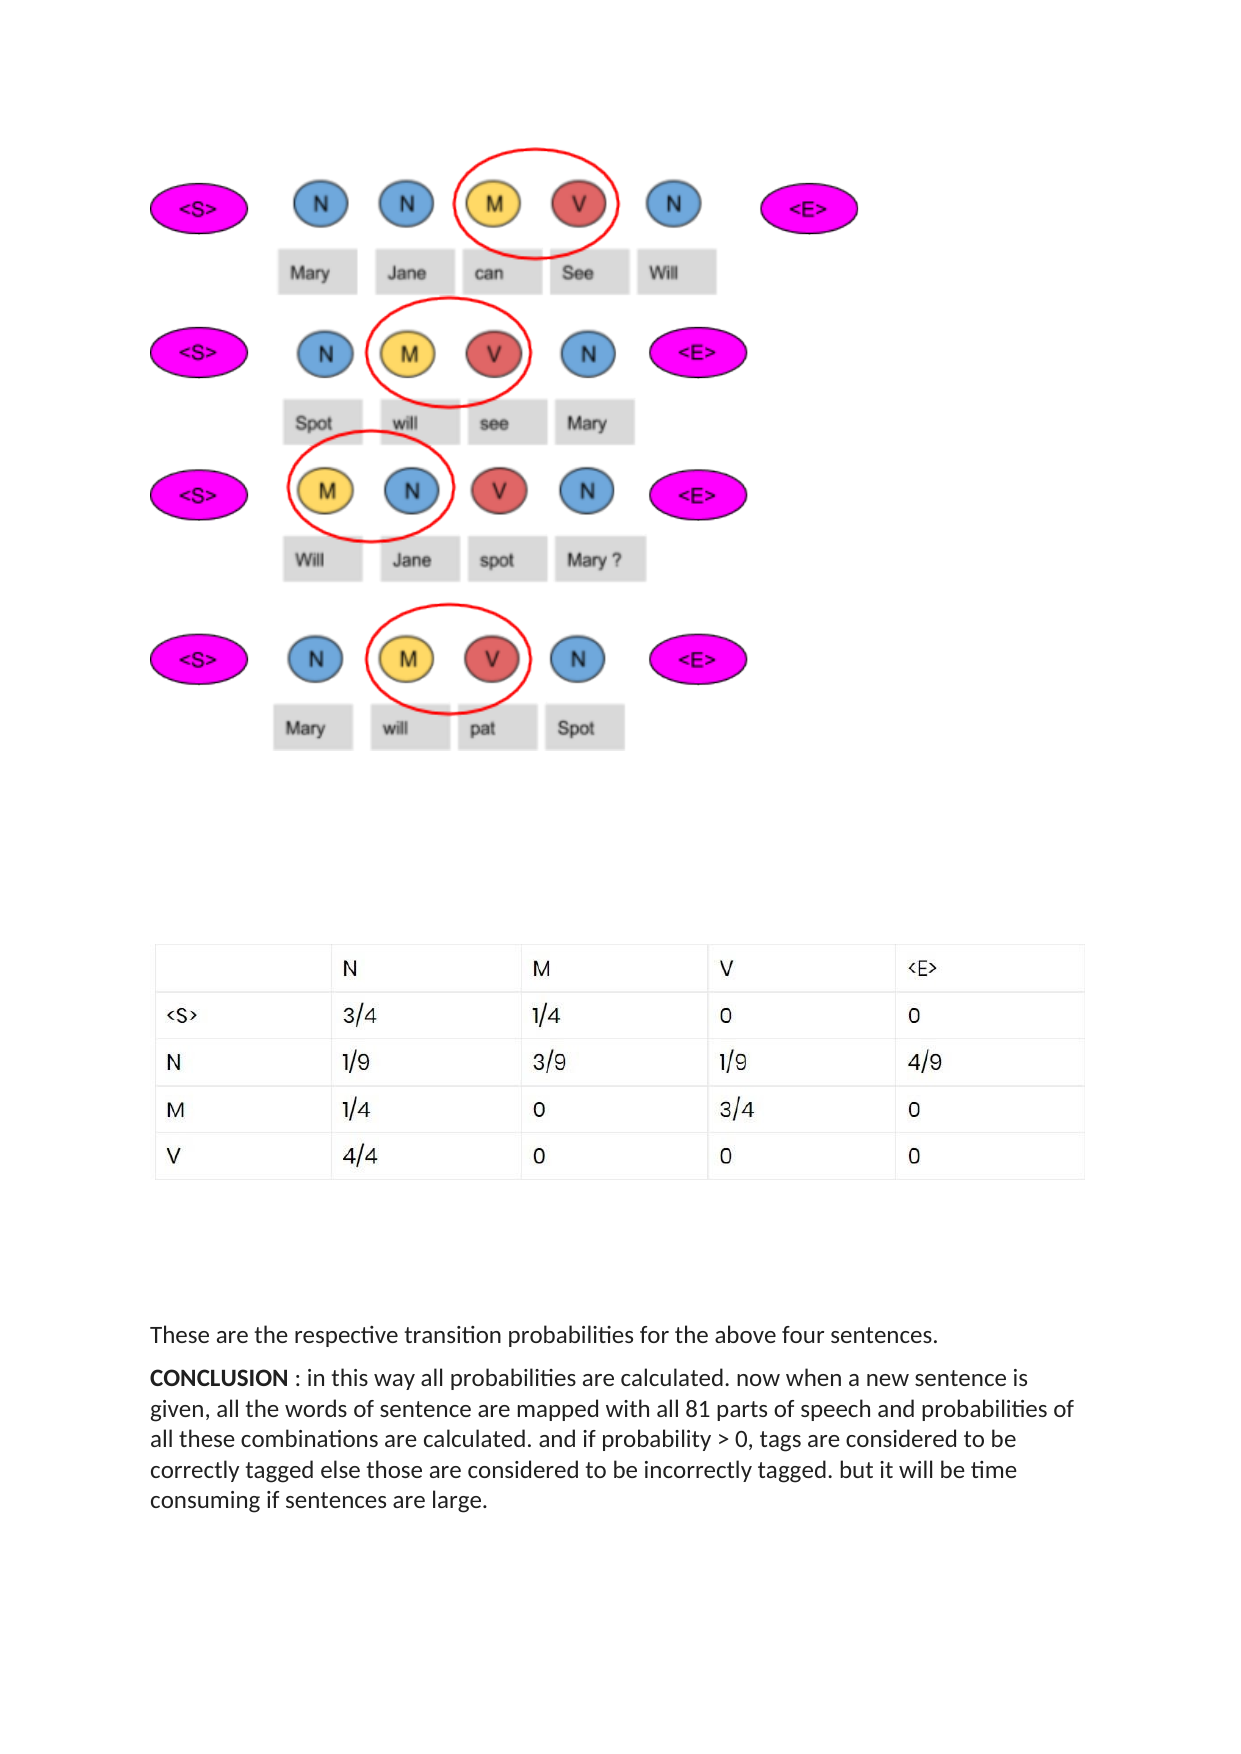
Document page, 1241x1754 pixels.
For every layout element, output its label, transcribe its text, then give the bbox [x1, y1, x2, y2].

picture [150, 944, 1085, 1180]
picture [150, 147, 859, 751]
text These are the respective transition probabilities for the above four sentences. [150, 1319, 1101, 1350]
text CONCLUSION : in this way all probabilities are calculated. now when a new sentence is given, all the words of sentence are mapped with all 81 parts of speech and probabilities of all these combinations are calculated. and if probability > 0, tags are considered to be correctly tagged else those are considered to be incorrectly tagged. but it will be time consuming if sentences are large. [150, 1362, 1077, 1515]
